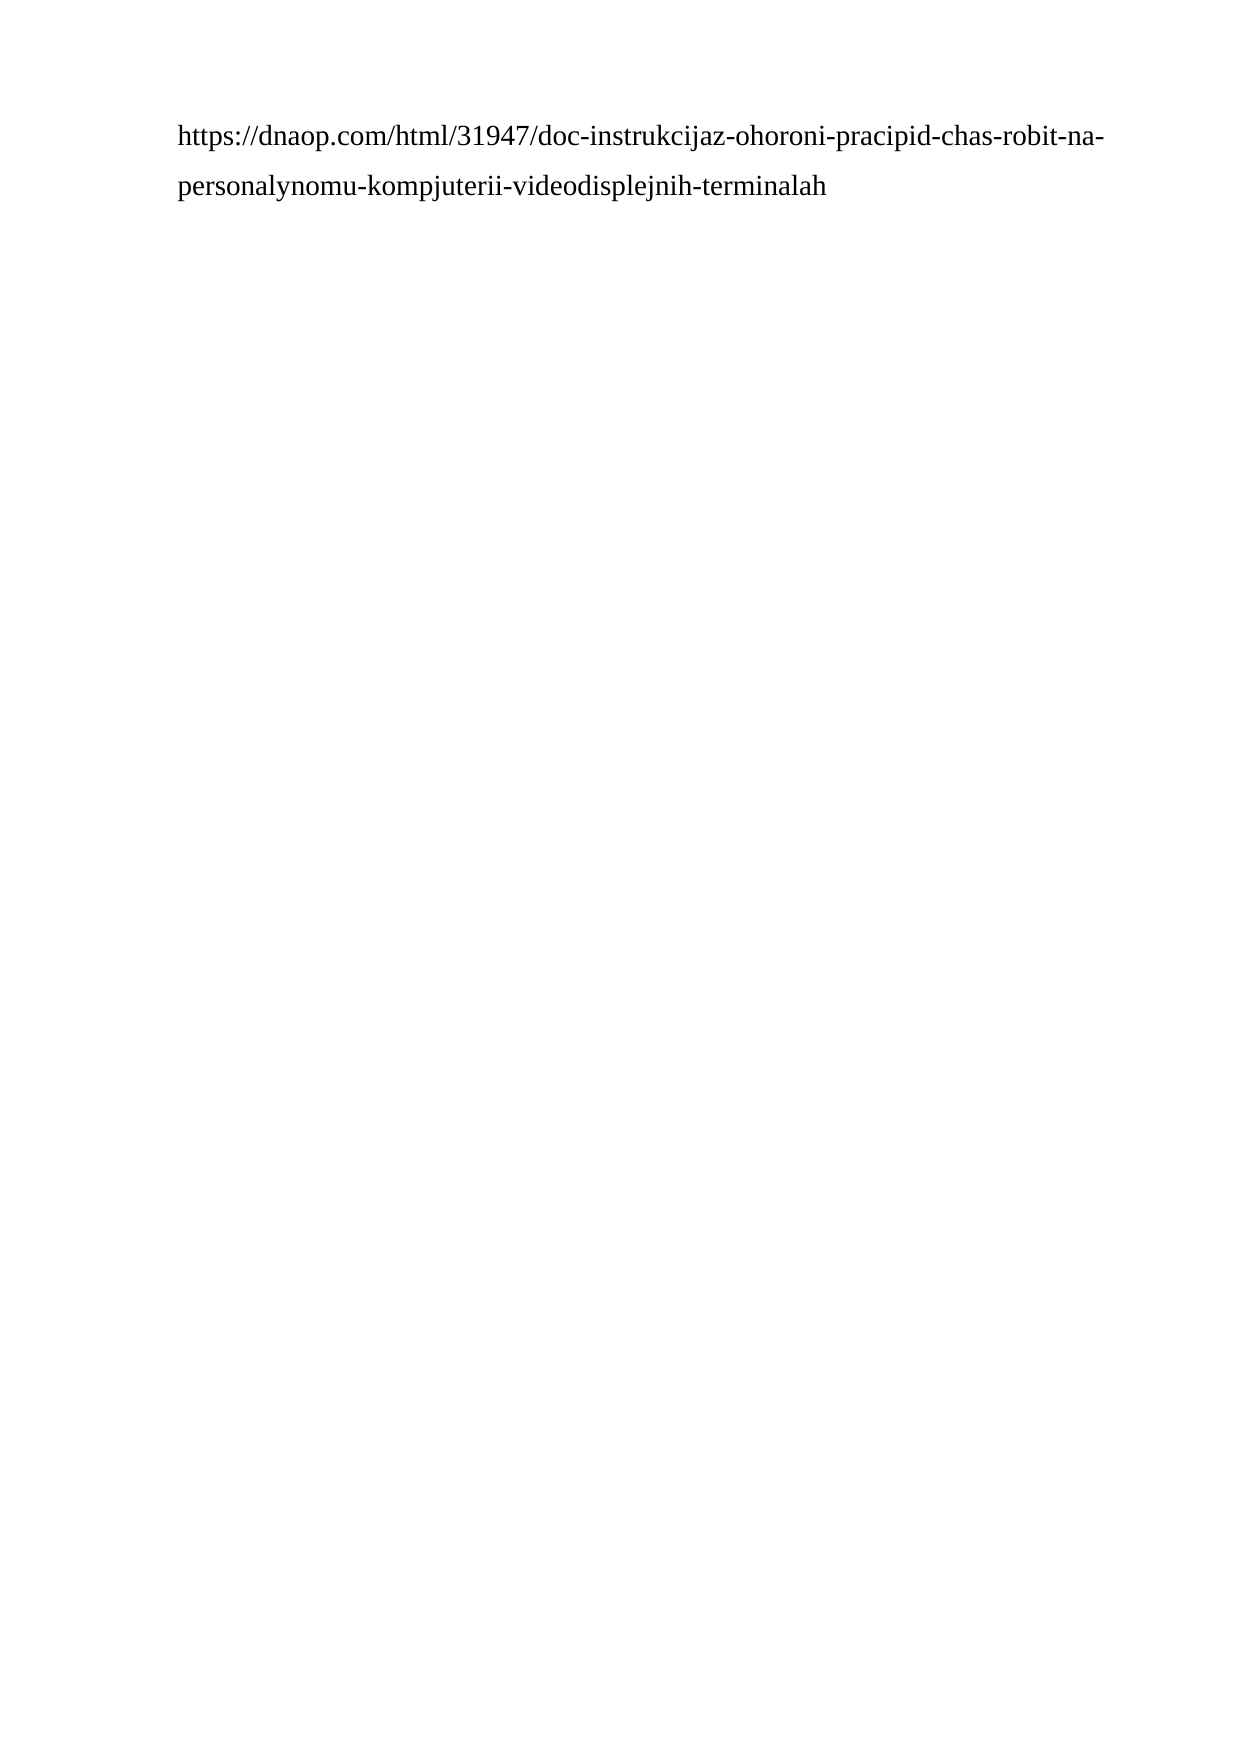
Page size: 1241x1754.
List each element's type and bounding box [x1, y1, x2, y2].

list [177, 118, 1152, 202]
